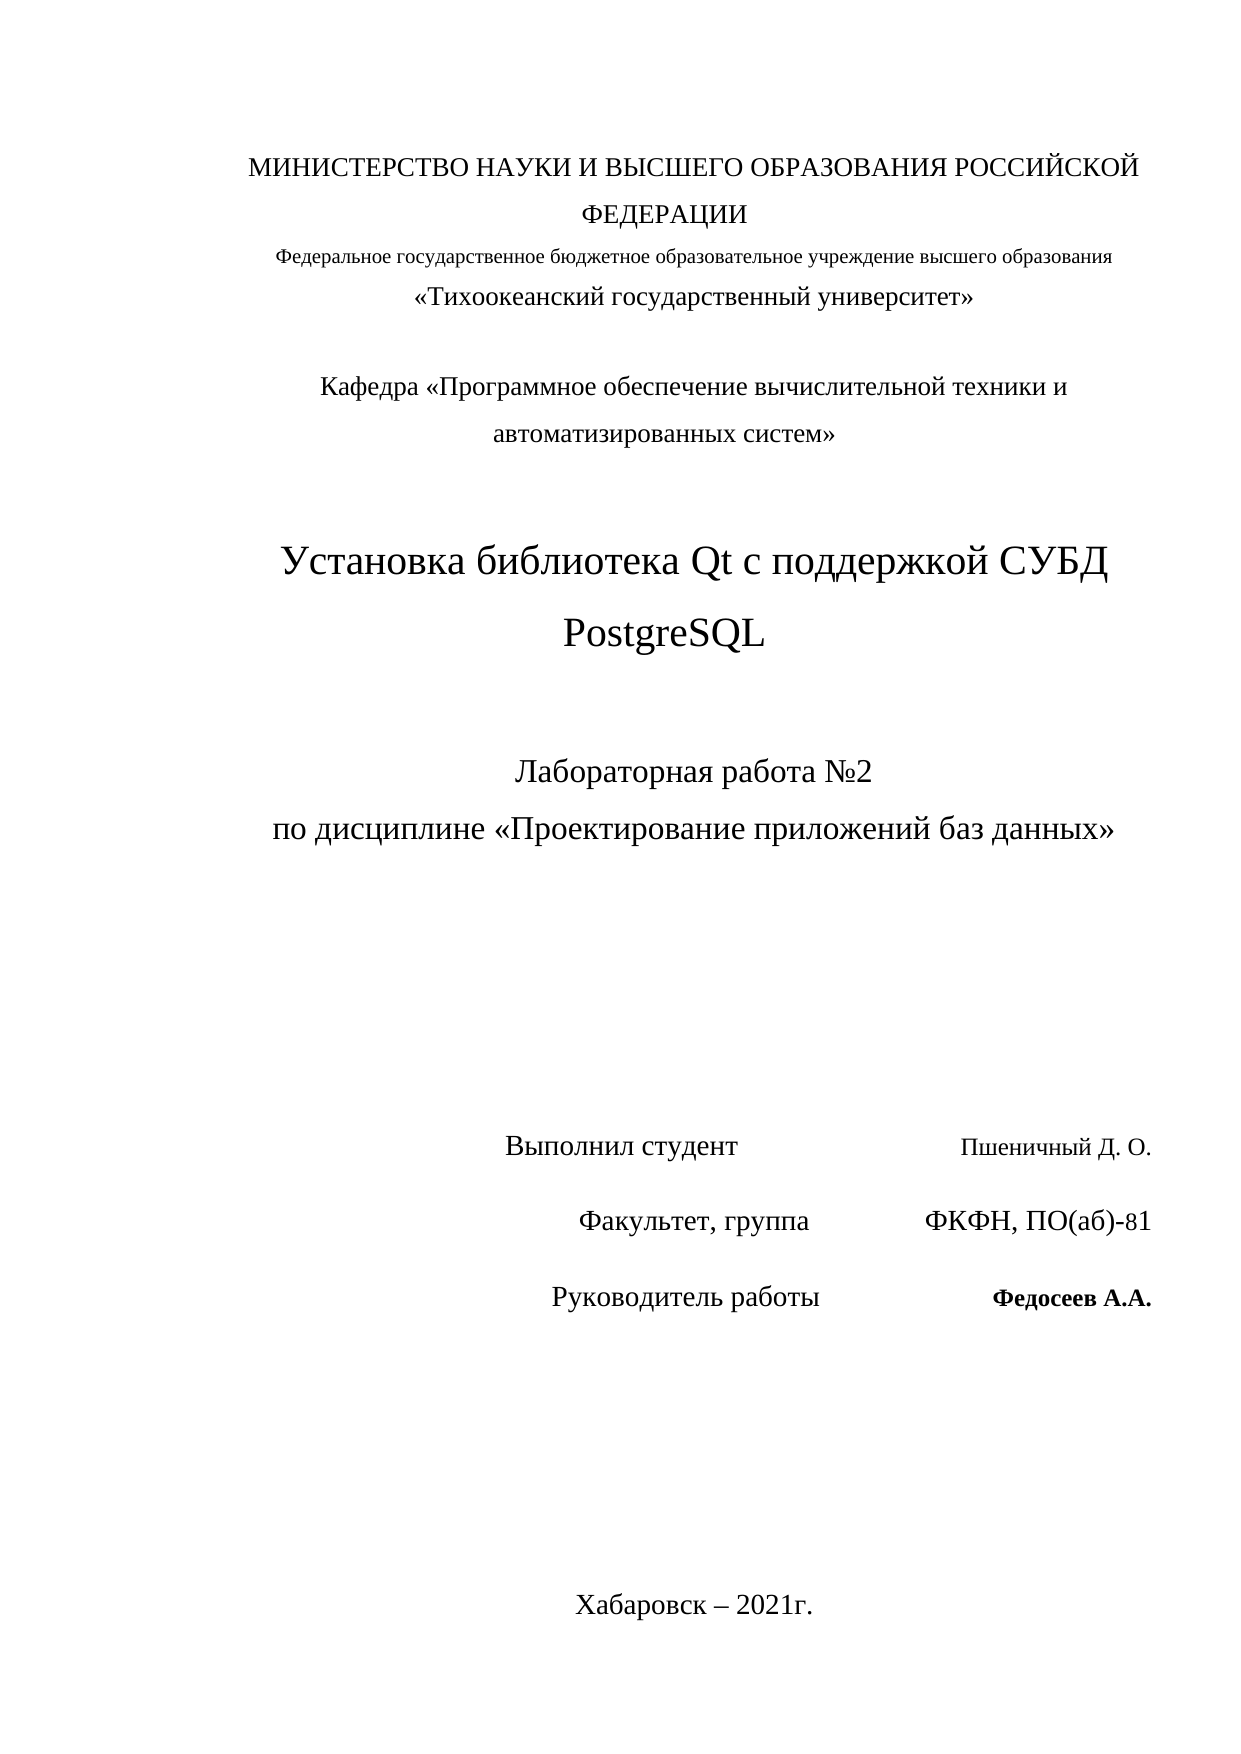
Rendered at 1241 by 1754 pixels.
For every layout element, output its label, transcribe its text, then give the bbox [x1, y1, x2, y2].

text Выполнил студент Пшеничный Д. О. [177, 1128, 1152, 1162]
text по дисциплине «Проектирование приложений баз данных» [177, 809, 1152, 847]
text Хабаровск – 2021г. [177, 1587, 1152, 1620]
text «Тихоокеанский государственный университет» [177, 281, 1152, 312]
text Факультет, группа ФКФН, ПО(аб)-81 [177, 1203, 1152, 1237]
text Кафедра «Программное обеспечение вычислительной техники и автоматизированных систем» [177, 370, 1152, 448]
text Установка библиотека Qt с поддержкой СУБД PostgreSQL [177, 536, 1152, 655]
text Лабораторная работа №2 [177, 751, 1152, 789]
text МИНИСТЕРСТВО НАУКИ И ВЫСШЕГО ОБРАЗОВАНИЯ РОССИЙСКОЙ ФЕДЕРАЦИИ [177, 151, 1152, 229]
text Федеральное государственное бюджетное образовательное учреждение высшего образования [177, 244, 1152, 268]
text Руководитель работы Федосеев А.А. [177, 1279, 1152, 1312]
